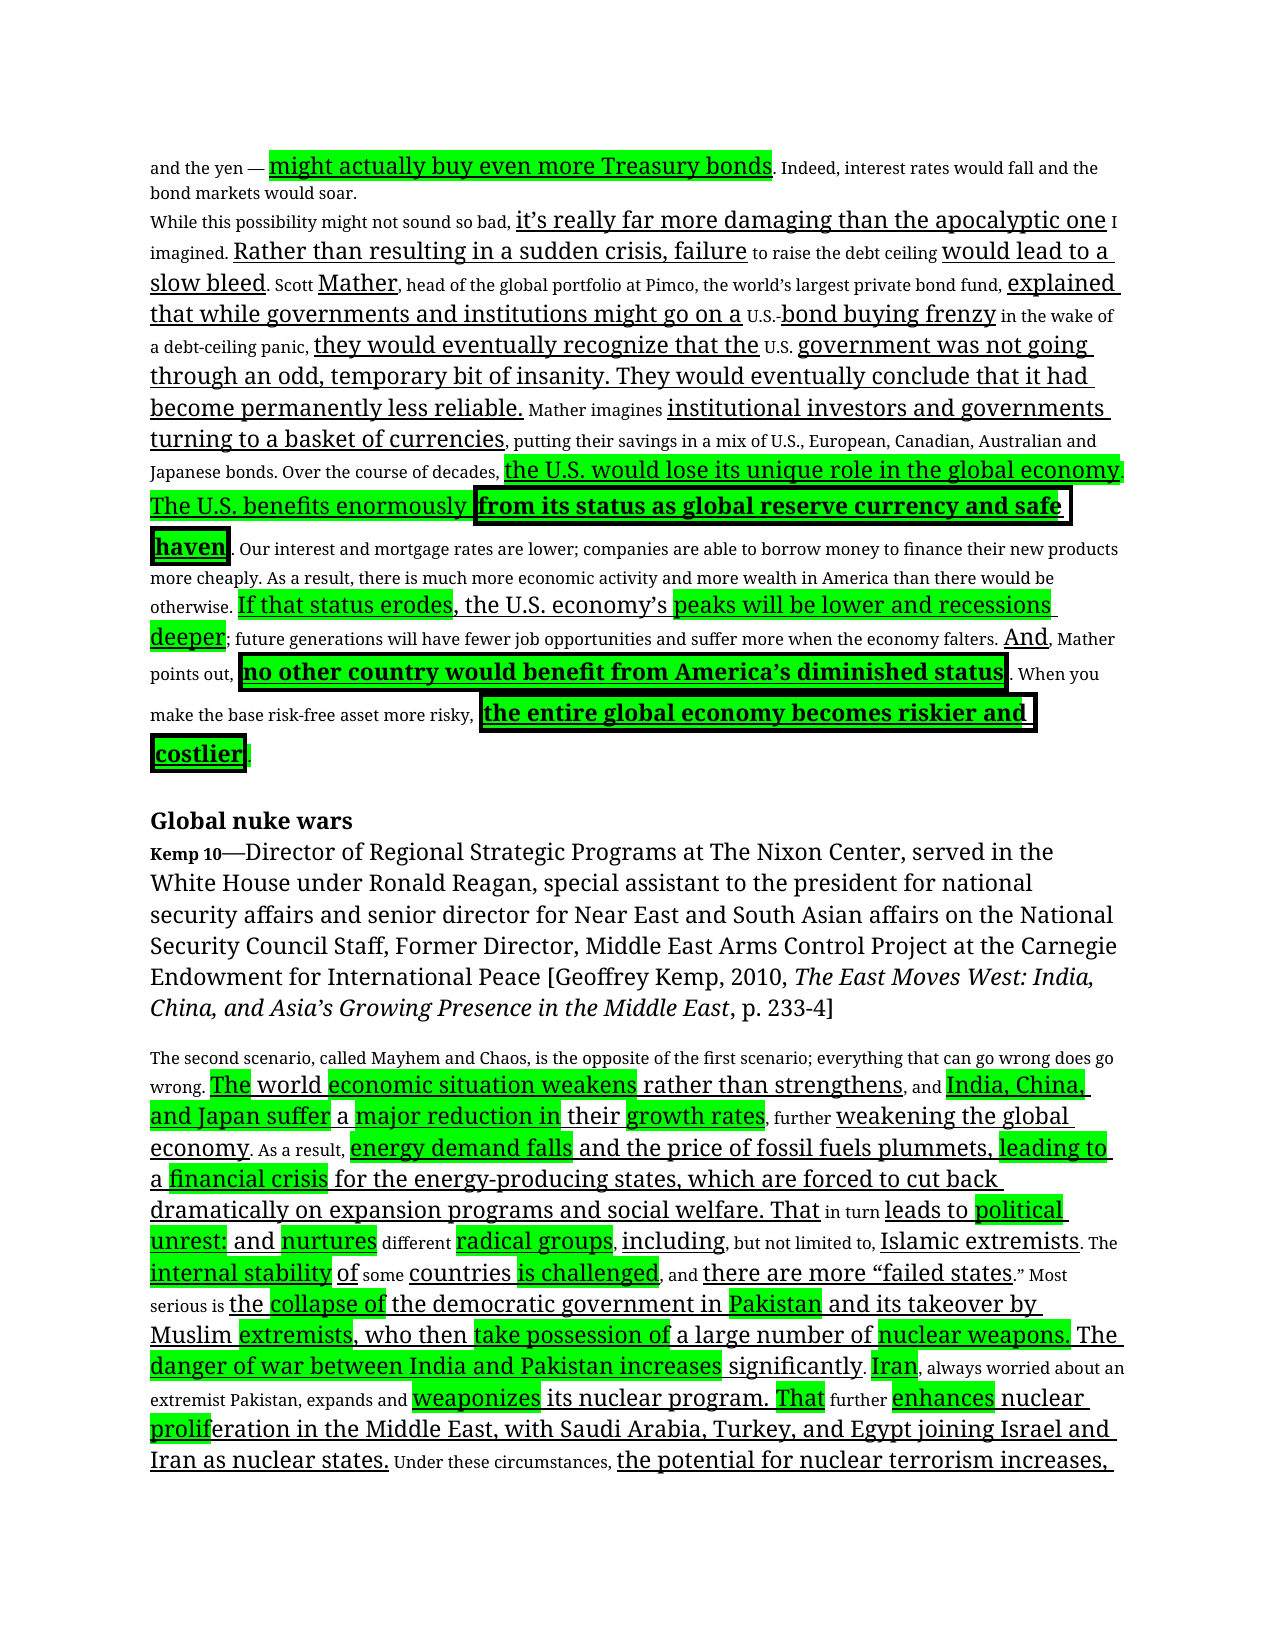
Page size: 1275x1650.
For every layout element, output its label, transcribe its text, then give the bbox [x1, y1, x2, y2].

text While this possibility might not sound so bad, it’s really far more damaging than the apocalyptic one I imagined. Rather than resulting in a sudden crisis, failure to raise the debt ceiling would lead to a slow bleed. Scott Mather, head of the global portfolio at Pimco, the world’s largest private bond fund, explained that while governments and institutions might go on a U.S.-bond buying frenzy in the wake of a debt-ceiling panic, they would eventually recognize that the U.S. government was not going through an odd, temporary bit of insanity. They would eventually conclude that it had become permanently less reliable. Mather imagines institutional investors and governments turning to a basket of currencies, putting their savings in a mix of U.S., European, Canadian, Australian and Japanese bonds. Over the course of decades, the U.S. would lose its unique role in the global economy. [150, 204, 1125, 485]
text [150, 150, 1125, 204]
text Global nuke wars [150, 805, 1125, 836]
text Kemp 10—Director of Regional Strategic Programs at The Nixon Center, served in the White House under Ronald Reagan, special assistant to the president for national security affairs and senior director for Near East and South Asian affairs on the National Security Council Staff, Former Director, Middle East Arms Control Project at the Carnegie Endowment for International Peace [Geoffrey Kemp, 2010, The East Moves West: India, China, and Asia’s Growing Presence in the Middle East, p. 233-4] [150, 836, 1125, 1023]
text The U.S. benefits enormously from its status as global reserve currency and safe haven. Our interest and mortgage rates are lower; companies are able to borrow money to finance their new products more cheaply. As a result, there is much more economic activity and more wealth in America than there would be otherwise. If that status erodes, the U.S. economy’s peaks will be lower and recessions deeper; future generations will have fewer job opportunities and suffer more when the economy falters. And, Mather points out, no other country would benefit from America’s diminished status. When you make the base risk-free asset more risky, the entire global economy becomes riskier and costlier. [150, 485, 1125, 773]
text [150, 1046, 1125, 1475]
